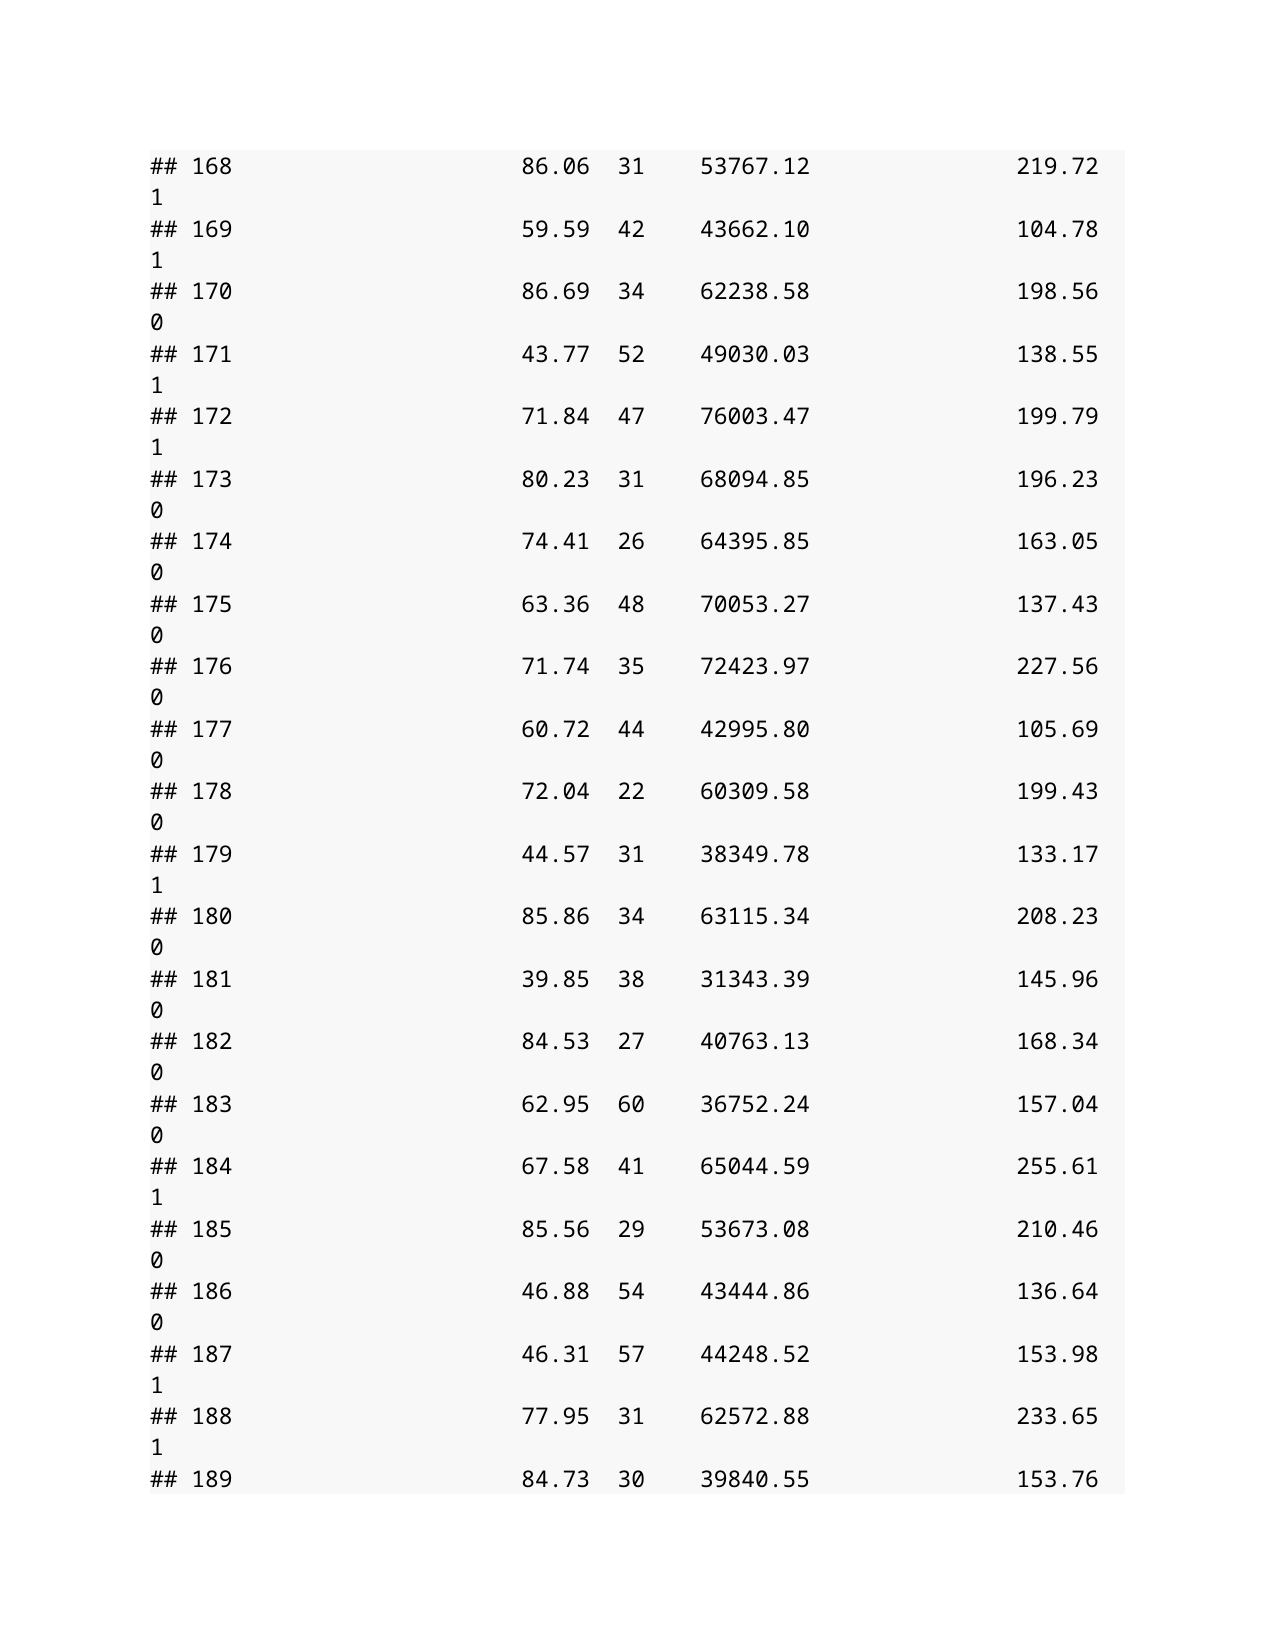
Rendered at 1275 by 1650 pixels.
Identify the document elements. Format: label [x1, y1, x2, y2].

text [150, 150, 1125, 1494]
